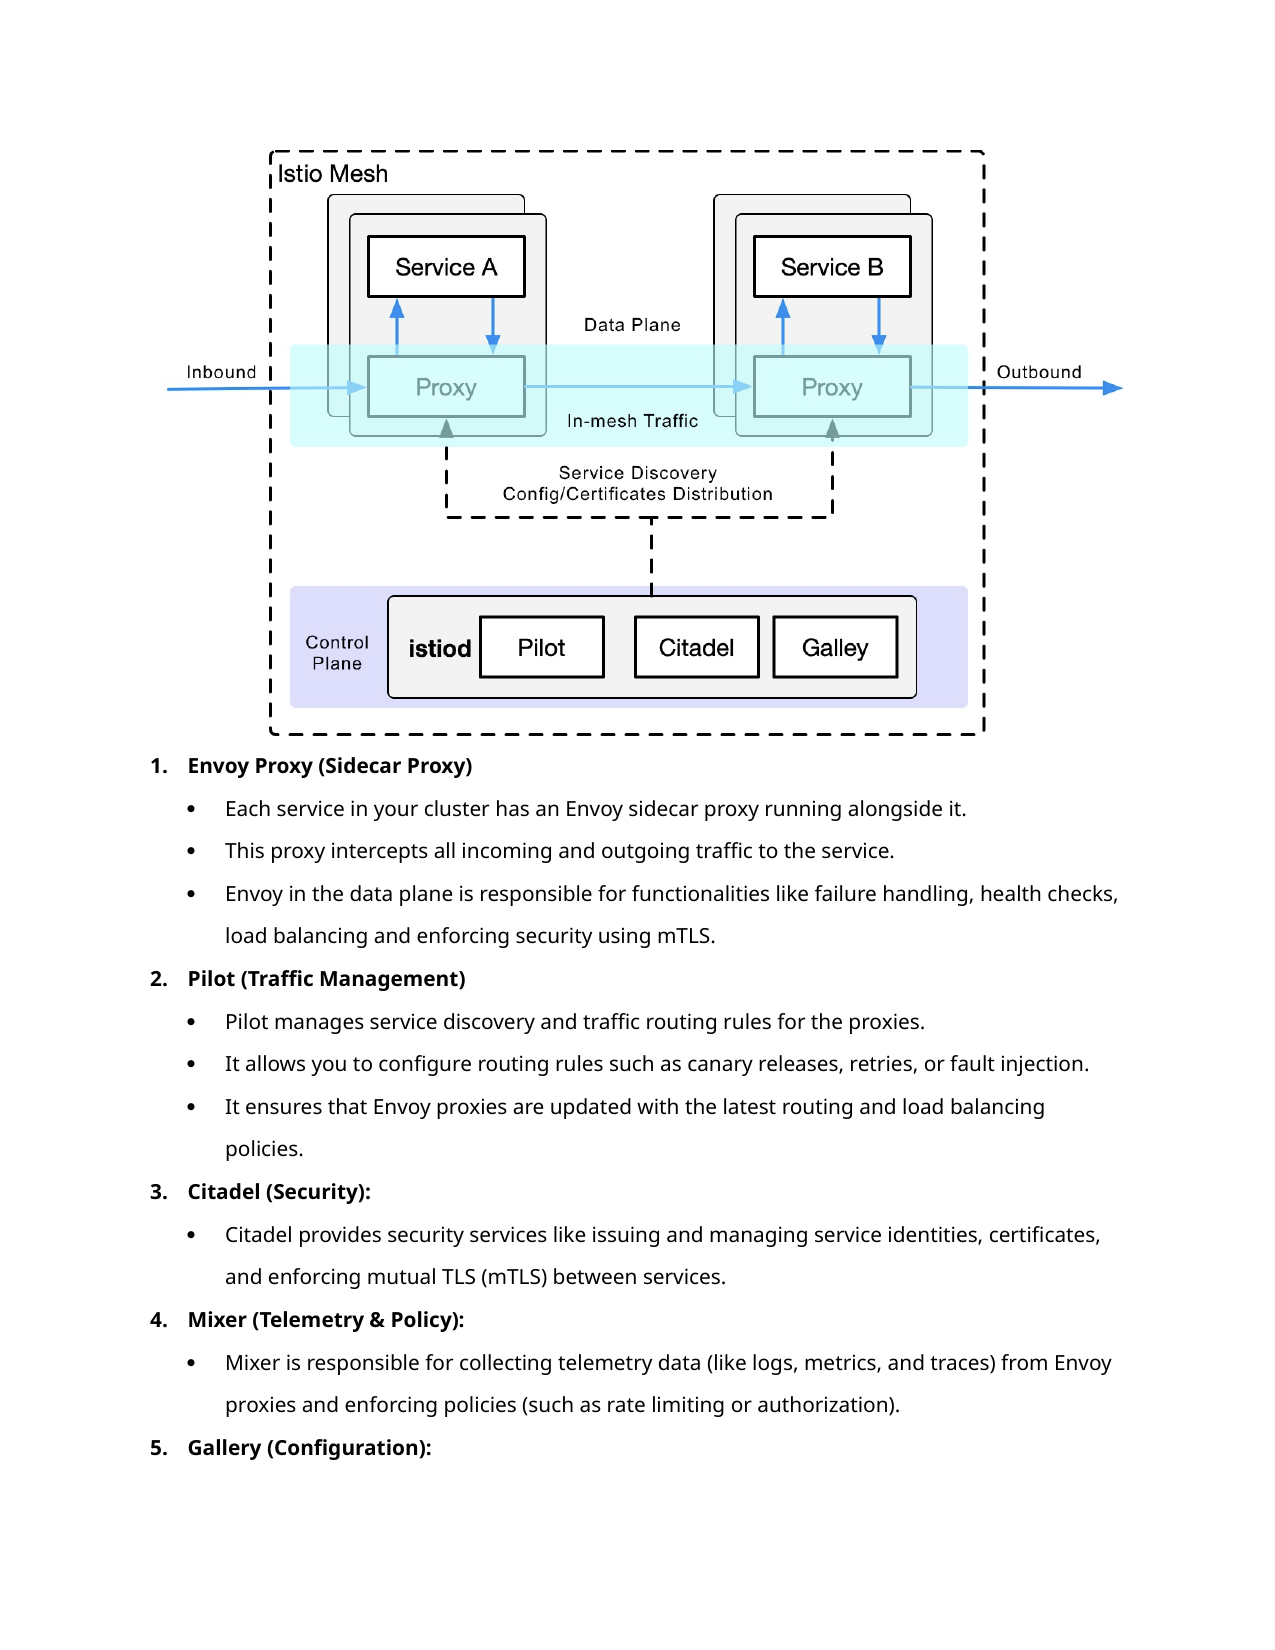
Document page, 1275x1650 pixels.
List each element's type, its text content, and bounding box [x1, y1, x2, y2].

list It allows you to configure routing rules such as canary releases, retries, or fault injection. [187, 1049, 1125, 1078]
list Mixer (Telemetry & Policy): [150, 1305, 1125, 1333]
list Envoy Proxy (Sidecar Proxy) [150, 751, 1125, 779]
picture [150, 150, 1125, 736]
list Gallery (Configuration): [150, 1433, 1125, 1461]
list It ensures that Envoy proxies are updated with the latest routing and load balancing policies. [187, 1092, 1125, 1163]
list Pilot (Traffic Management) [150, 964, 1125, 993]
list Each service in your cluster has an Envoy sidecar proxy running alongside it. [187, 794, 1125, 822]
list Envoy in the data plane is responsible for functionalities like failure handling, health checks, load balancing and enforcing security using mTLS. [187, 879, 1125, 950]
list Mixer is responsible for collecting telemetry data (like logs, metrics, and traces) from Envoy proxies and enforcing policies (such as rate limiting or authorization). [187, 1348, 1125, 1419]
list Citadel (Security): [150, 1177, 1125, 1206]
list This proxy intercepts all incoming and outgoing traffic to the service. [187, 836, 1125, 865]
list Citadel provides security services like issuing and managing service identities, certificates, and enforcing mutual TLS (mTLS) between services. [187, 1220, 1125, 1291]
list Pilot manages service discovery and traffic routing rules for the proxies. [187, 1007, 1125, 1035]
